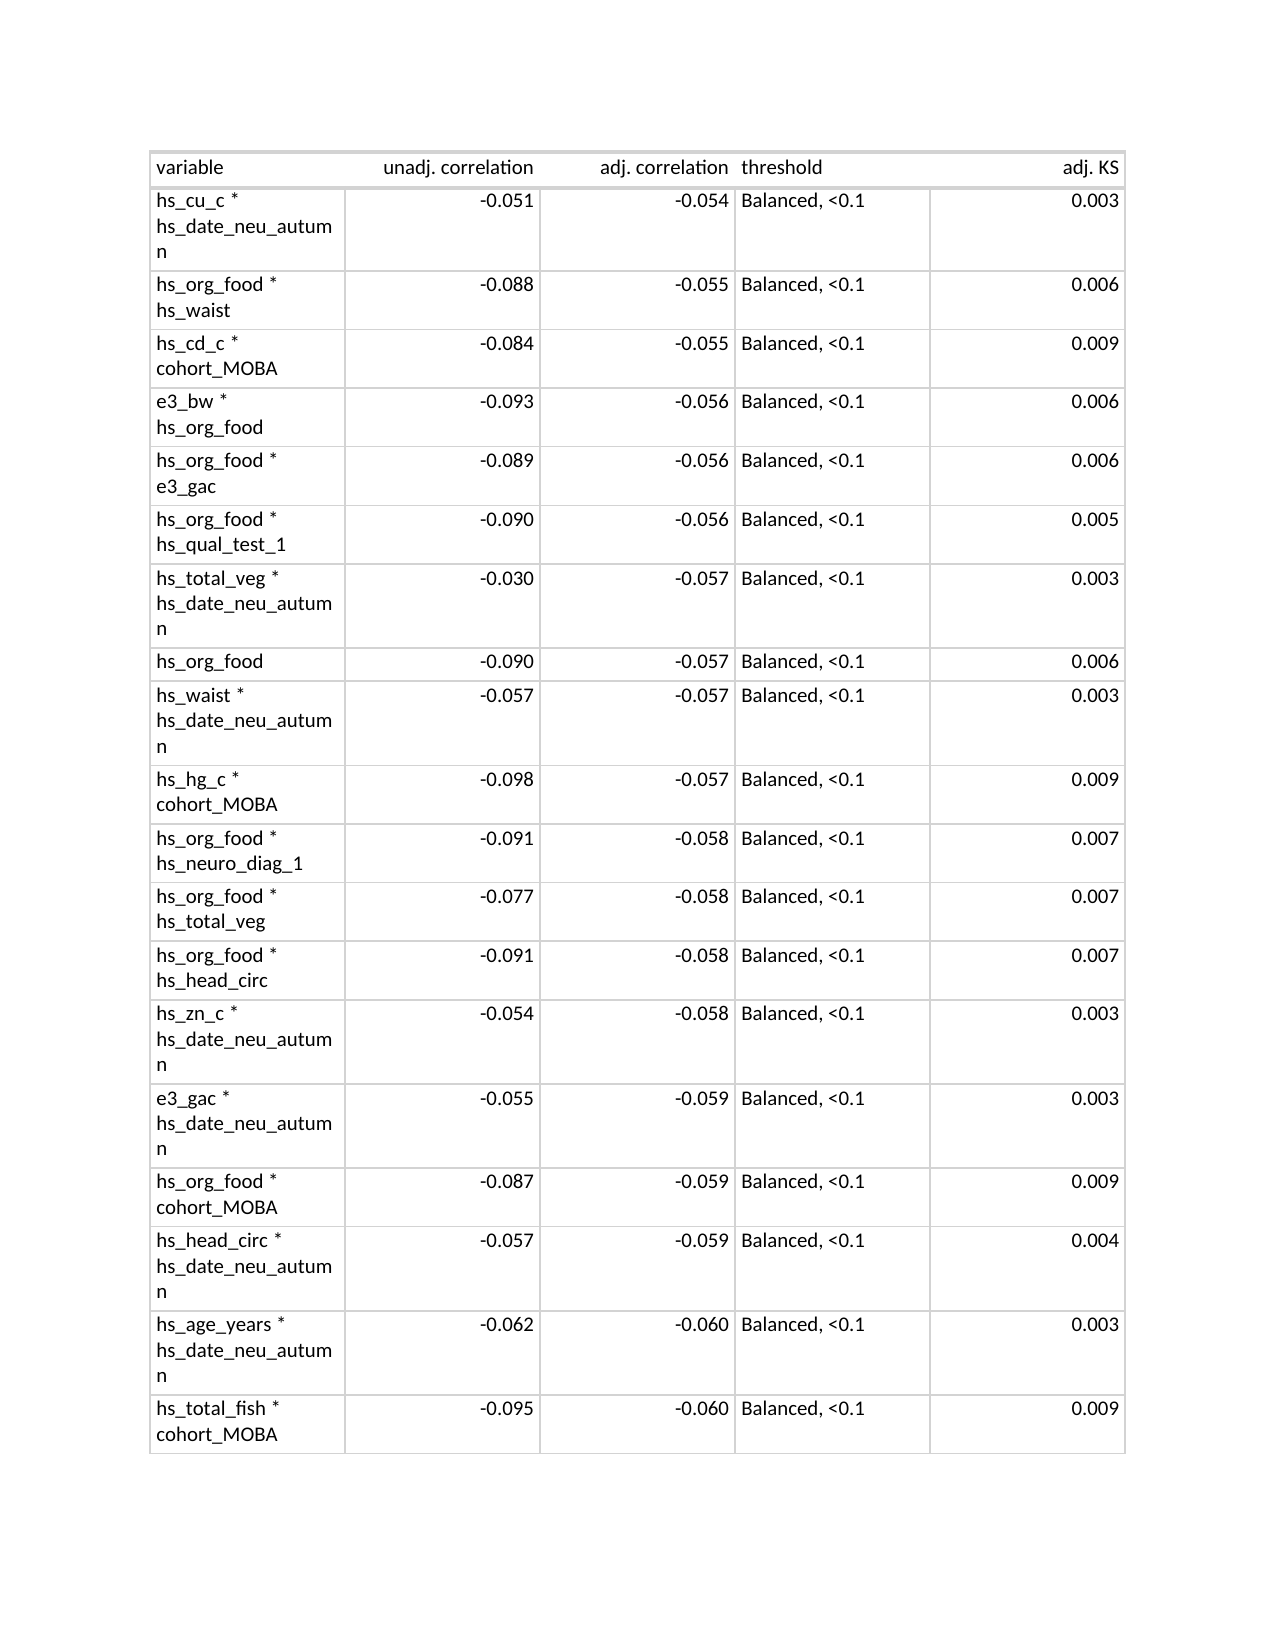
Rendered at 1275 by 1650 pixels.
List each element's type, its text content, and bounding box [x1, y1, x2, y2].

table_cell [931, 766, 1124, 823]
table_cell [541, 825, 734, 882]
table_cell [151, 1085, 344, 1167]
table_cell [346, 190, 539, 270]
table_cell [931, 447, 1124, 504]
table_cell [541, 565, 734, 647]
table_header adj. correlation [540, 154, 735, 186]
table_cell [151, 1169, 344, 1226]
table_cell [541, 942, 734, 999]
table_header adj. KS [930, 154, 1124, 186]
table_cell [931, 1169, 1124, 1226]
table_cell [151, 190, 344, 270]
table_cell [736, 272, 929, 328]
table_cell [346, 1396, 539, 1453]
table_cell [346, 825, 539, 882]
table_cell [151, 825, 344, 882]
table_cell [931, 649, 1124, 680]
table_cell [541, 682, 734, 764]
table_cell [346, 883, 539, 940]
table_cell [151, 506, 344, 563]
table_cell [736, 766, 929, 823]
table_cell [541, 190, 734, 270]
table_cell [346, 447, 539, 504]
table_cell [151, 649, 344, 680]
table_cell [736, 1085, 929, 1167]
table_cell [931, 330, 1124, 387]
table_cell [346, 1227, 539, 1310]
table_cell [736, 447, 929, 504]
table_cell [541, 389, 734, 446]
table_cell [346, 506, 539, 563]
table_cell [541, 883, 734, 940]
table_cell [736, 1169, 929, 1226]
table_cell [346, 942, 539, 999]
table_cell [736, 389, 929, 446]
table_header threshold [735, 154, 930, 186]
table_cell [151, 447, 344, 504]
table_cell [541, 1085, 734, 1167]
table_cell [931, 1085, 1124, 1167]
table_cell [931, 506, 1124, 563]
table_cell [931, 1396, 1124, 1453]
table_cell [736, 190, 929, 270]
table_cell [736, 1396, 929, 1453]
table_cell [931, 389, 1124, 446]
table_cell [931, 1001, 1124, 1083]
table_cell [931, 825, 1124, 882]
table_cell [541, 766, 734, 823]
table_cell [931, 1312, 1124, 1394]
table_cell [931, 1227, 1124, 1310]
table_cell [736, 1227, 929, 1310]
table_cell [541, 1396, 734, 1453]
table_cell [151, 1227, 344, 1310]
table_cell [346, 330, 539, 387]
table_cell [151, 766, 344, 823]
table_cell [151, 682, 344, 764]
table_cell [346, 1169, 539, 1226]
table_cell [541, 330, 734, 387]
table_header variable [151, 154, 345, 186]
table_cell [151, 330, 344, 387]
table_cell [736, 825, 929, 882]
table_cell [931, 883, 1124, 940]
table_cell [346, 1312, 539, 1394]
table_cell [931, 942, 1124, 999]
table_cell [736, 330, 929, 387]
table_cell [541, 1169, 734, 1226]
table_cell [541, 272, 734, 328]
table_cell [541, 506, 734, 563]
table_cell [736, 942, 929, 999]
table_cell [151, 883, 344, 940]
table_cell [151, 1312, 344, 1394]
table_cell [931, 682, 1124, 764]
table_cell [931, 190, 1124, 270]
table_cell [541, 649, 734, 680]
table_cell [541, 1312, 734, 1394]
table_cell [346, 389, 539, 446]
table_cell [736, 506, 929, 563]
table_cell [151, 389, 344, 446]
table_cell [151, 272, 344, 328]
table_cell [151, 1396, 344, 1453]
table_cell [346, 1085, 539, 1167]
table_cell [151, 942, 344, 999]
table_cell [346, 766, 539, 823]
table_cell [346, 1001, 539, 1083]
table_header unadj. correlation [345, 154, 540, 186]
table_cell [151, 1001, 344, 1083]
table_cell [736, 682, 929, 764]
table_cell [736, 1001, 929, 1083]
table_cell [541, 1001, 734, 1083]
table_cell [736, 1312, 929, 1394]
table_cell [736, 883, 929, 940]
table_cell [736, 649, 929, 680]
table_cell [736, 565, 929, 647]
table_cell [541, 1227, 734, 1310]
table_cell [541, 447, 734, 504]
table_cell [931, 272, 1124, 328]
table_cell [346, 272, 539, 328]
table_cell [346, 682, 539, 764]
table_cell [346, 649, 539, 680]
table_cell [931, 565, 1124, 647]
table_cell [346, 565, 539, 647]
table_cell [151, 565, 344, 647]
